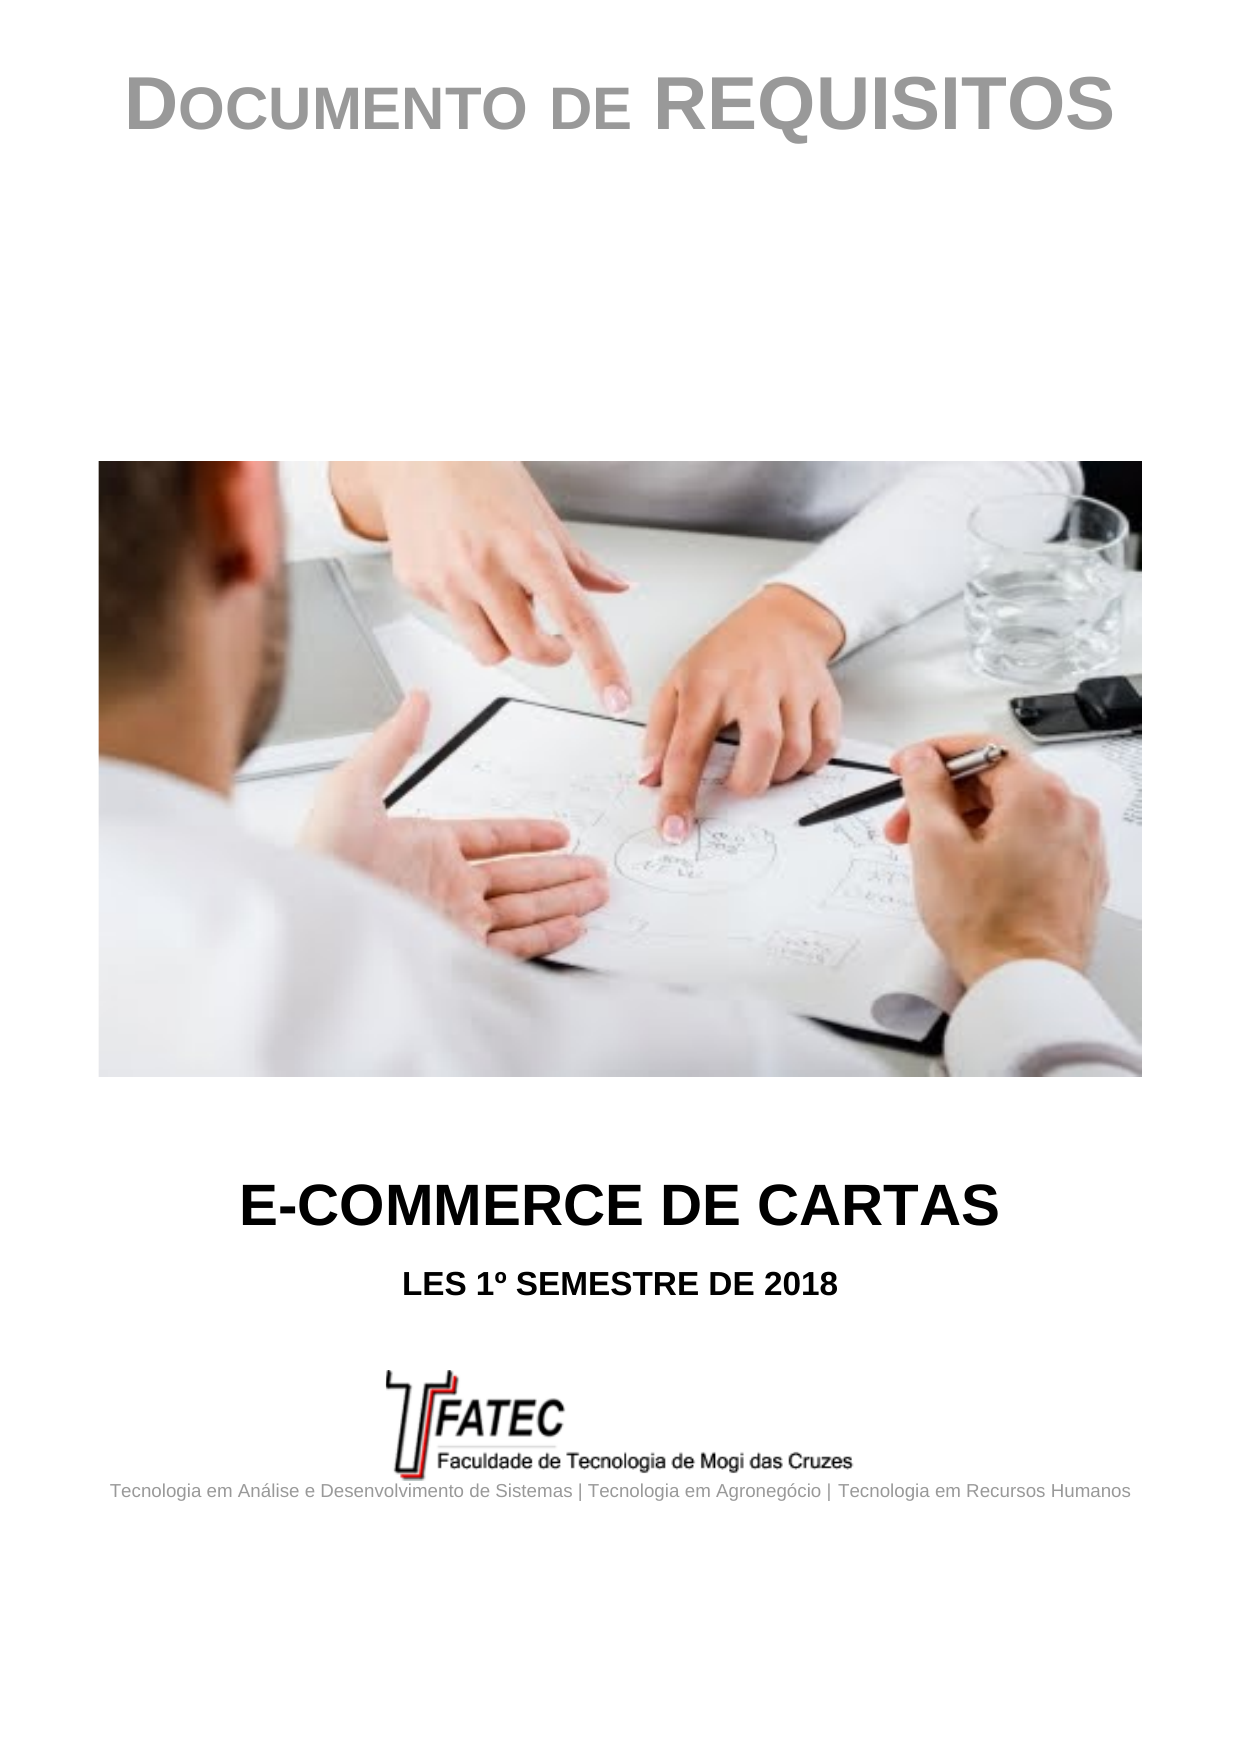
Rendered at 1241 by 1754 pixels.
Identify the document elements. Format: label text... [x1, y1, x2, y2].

picture [98, 461, 1142, 1077]
text E-COMMERCE DE CARTAS [59, 1171, 1181, 1238]
text LES 1º SEMESTRE DE 2018 [59, 1264, 1181, 1302]
picture [385, 1370, 855, 1481]
text Documento de REQUISITOS [59, 59, 1181, 145]
